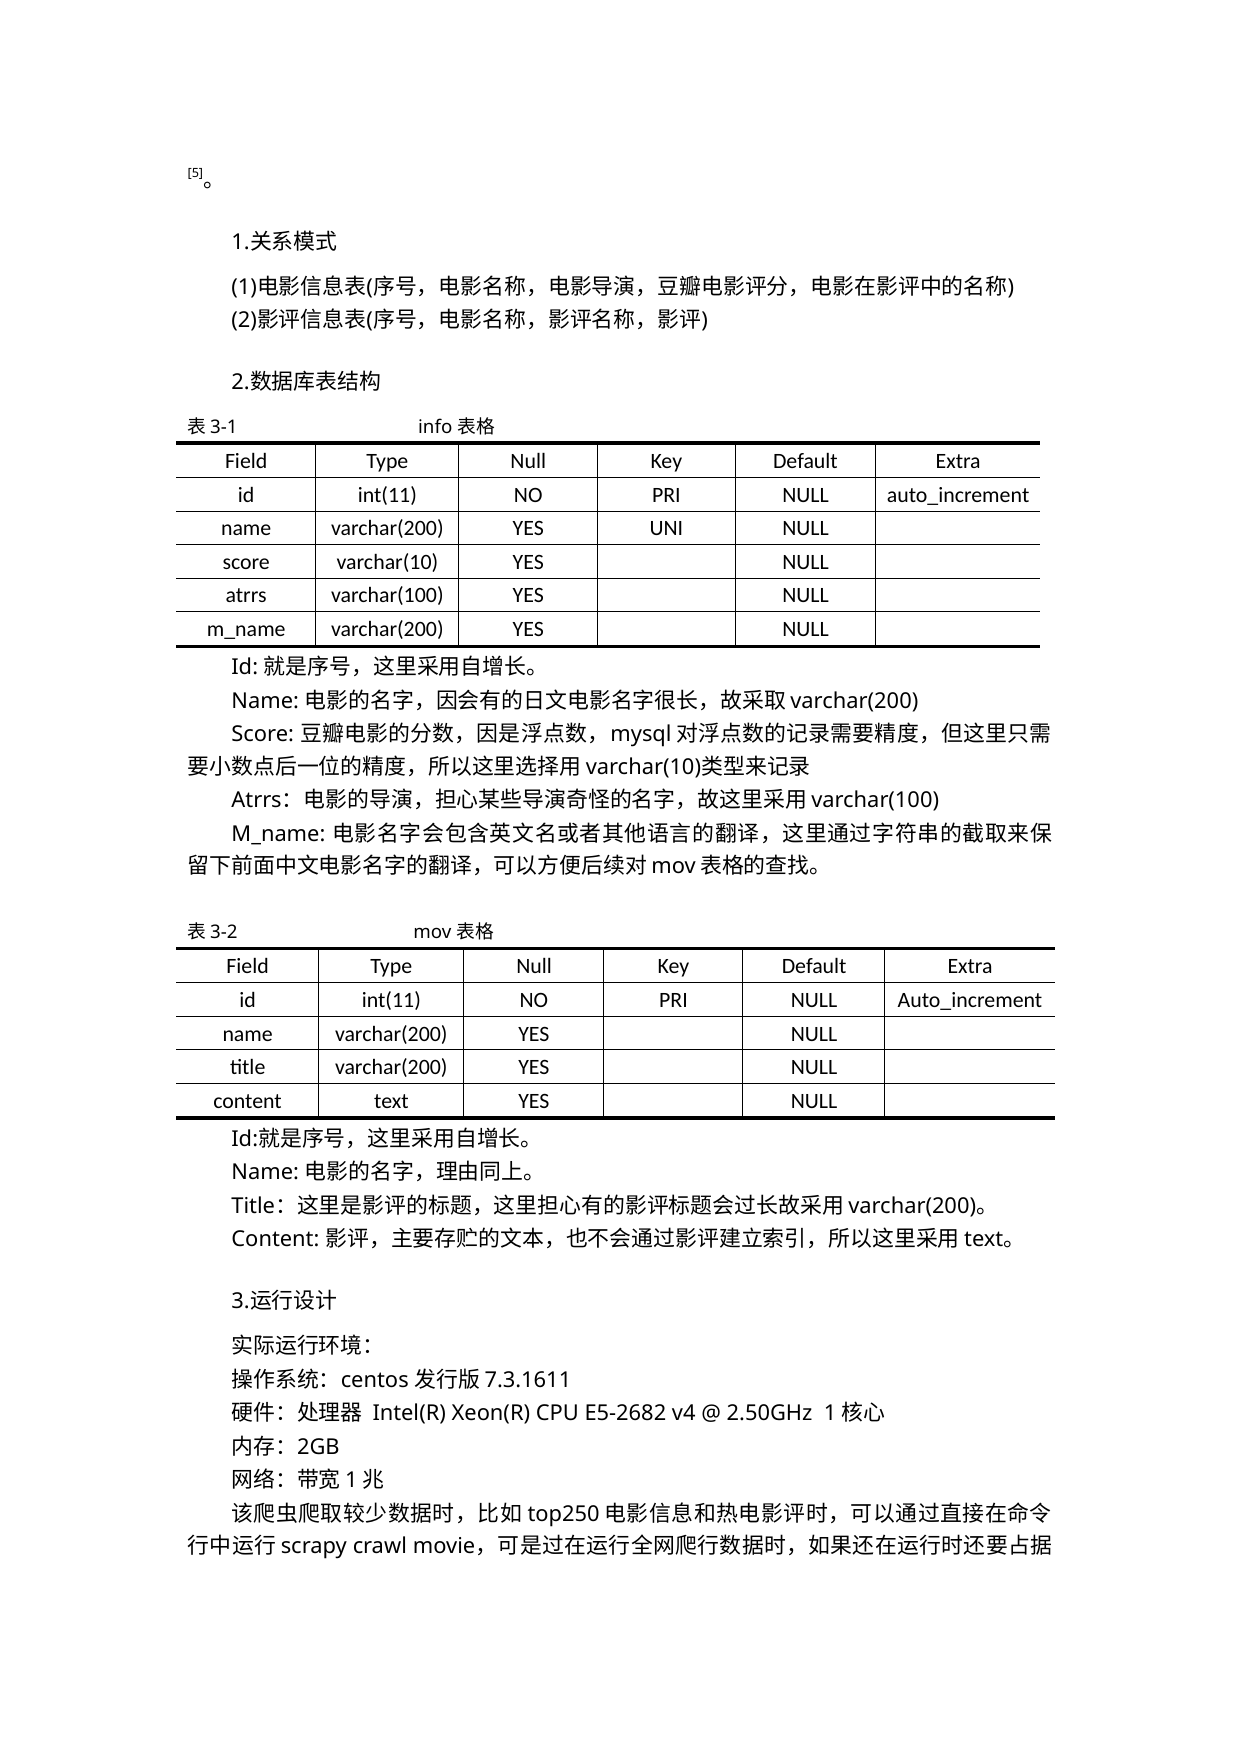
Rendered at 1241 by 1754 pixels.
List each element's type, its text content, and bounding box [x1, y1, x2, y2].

table_header Field [176, 445, 315, 477]
table_cell [604, 1084, 742, 1116]
subtitle 3.运行设计 [187, 1283, 1053, 1315]
table_cell content [176, 1084, 318, 1116]
table_cell YES [464, 1084, 603, 1116]
table_header Key [604, 950, 742, 982]
table_cell NULL [736, 512, 875, 544]
table_cell atrrs [176, 579, 315, 611]
table_cell [876, 579, 1040, 611]
table_cell varchar(200) [316, 512, 458, 544]
text Atrrs：电影的导演，担心某些导演奇怪的名字，故这里采用varchar(100) [187, 782, 1053, 814]
table_header Null [459, 445, 597, 477]
table_header Default [743, 950, 884, 982]
table_cell [885, 1017, 1055, 1049]
table_cell title [176, 1050, 318, 1083]
text Content: 影评，主要存贮的文本，也不会通过影评建立索引，所以这里采用text。 [187, 1221, 1053, 1254]
table_header Type [319, 950, 463, 982]
text Id: 就是序号，这里采用自增长。 [187, 649, 1053, 681]
text M_name: 电影名字会包含英文名或者其他语言的翻译，这里通过字符串的截取来保留下前面中文电影名字的翻译，可以方便后续对mov表格的查找。 [187, 816, 1053, 881]
table_cell auto_increment [876, 478, 1040, 511]
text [187, 162, 1053, 194]
table_cell [598, 579, 735, 611]
table_cell [598, 612, 735, 645]
table_cell NULL [736, 579, 875, 611]
text 网络：带宽1兆 [187, 1462, 1053, 1494]
table_cell YES [464, 1017, 603, 1049]
table_header Null [464, 950, 603, 982]
table_cell varchar(100) [316, 579, 458, 611]
subtitle 2.数据库表结构 [187, 364, 1053, 396]
table_cell m_name [176, 612, 315, 645]
table_cell varchar(10) [316, 545, 458, 578]
table_cell YES [459, 545, 597, 578]
table_cell YES [459, 612, 597, 645]
table_cell PRI [598, 478, 735, 511]
table_cell varchar(200) [319, 1050, 463, 1083]
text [187, 1496, 1053, 1561]
text Score: 豆瓣电影的分数，因是浮点数，mysql对浮点数的记录需要精度，但这里只需要小数点后一位的精度，所以这里选择用varchar(10)类型来记录 [187, 716, 1053, 781]
table_cell varchar(200) [319, 1017, 463, 1049]
text 实际运行环境： [187, 1328, 1053, 1360]
table_cell [876, 512, 1040, 544]
table_cell [604, 1017, 742, 1049]
table_cell varchar(200) [316, 612, 458, 645]
table_cell NULL [736, 478, 875, 511]
table_cell UNI [598, 512, 735, 544]
table_cell text [319, 1084, 463, 1116]
table_cell id [176, 478, 315, 511]
table_cell YES [464, 1050, 603, 1083]
text Id:就是序号，这里采用自增长。 [187, 1121, 1053, 1153]
text Title：这里是影评的标题，这里担心有的影评标题会过长故采用varchar(200)。 [187, 1188, 1053, 1220]
table_cell NULL [743, 983, 884, 1016]
table_cell [876, 545, 1040, 578]
text 表3-2 mov 表格 [187, 914, 1053, 947]
table_cell YES [459, 579, 597, 611]
table_cell score [176, 545, 315, 578]
table_cell NULL [736, 545, 875, 578]
table_cell Auto_increment [885, 983, 1055, 1016]
table_header Extra [876, 445, 1040, 477]
text Name: 电影的名字，理由同上。 [187, 1154, 1053, 1187]
table_header Default [736, 445, 875, 477]
subtitle 1.关系模式 [187, 224, 1053, 256]
table_cell YES [459, 512, 597, 544]
text 内存：2GB [187, 1428, 1053, 1461]
table_cell id [176, 983, 318, 1016]
table_header Extra [885, 950, 1055, 982]
table_cell name [176, 512, 315, 544]
table_cell int(11) [316, 478, 458, 511]
text 表3-1 info 表格 [187, 409, 1053, 441]
table_cell NO [464, 983, 603, 1016]
table_cell NULL [743, 1017, 884, 1049]
table_header Field [176, 950, 318, 982]
table_header Type [316, 445, 458, 477]
table_cell NULL [743, 1084, 884, 1116]
table_cell name [176, 1017, 318, 1049]
table_cell NULL [743, 1050, 884, 1083]
table_cell NULL [736, 612, 875, 645]
table_cell int(11) [319, 983, 463, 1016]
text 操作系统：centos 发行版7.3.1611 [187, 1361, 1053, 1394]
table_cell [598, 545, 735, 578]
table_cell NO [459, 478, 597, 511]
table_cell [876, 612, 1040, 645]
table_cell [885, 1084, 1055, 1116]
text Name: 电影的名字，因会有的日文电影名字很长，故采取varchar(200) [187, 682, 1053, 715]
table_cell [604, 1050, 742, 1083]
table_cell [885, 1050, 1055, 1083]
text (2)影评信息表(序号，电影名称，影评名称，影评) [187, 302, 1053, 335]
text (1)电影信息表(序号，电影名称，电影导演，豆瓣电影评分，电影在影评中的名称) [187, 269, 1053, 301]
table_cell PRI [604, 983, 742, 1016]
table_header Key [598, 445, 735, 477]
text 硬件：处理器 Intel(R) Xeon(R) CPU E5-2682 v4 @ 2.50GHz 1核心 [187, 1395, 1053, 1427]
